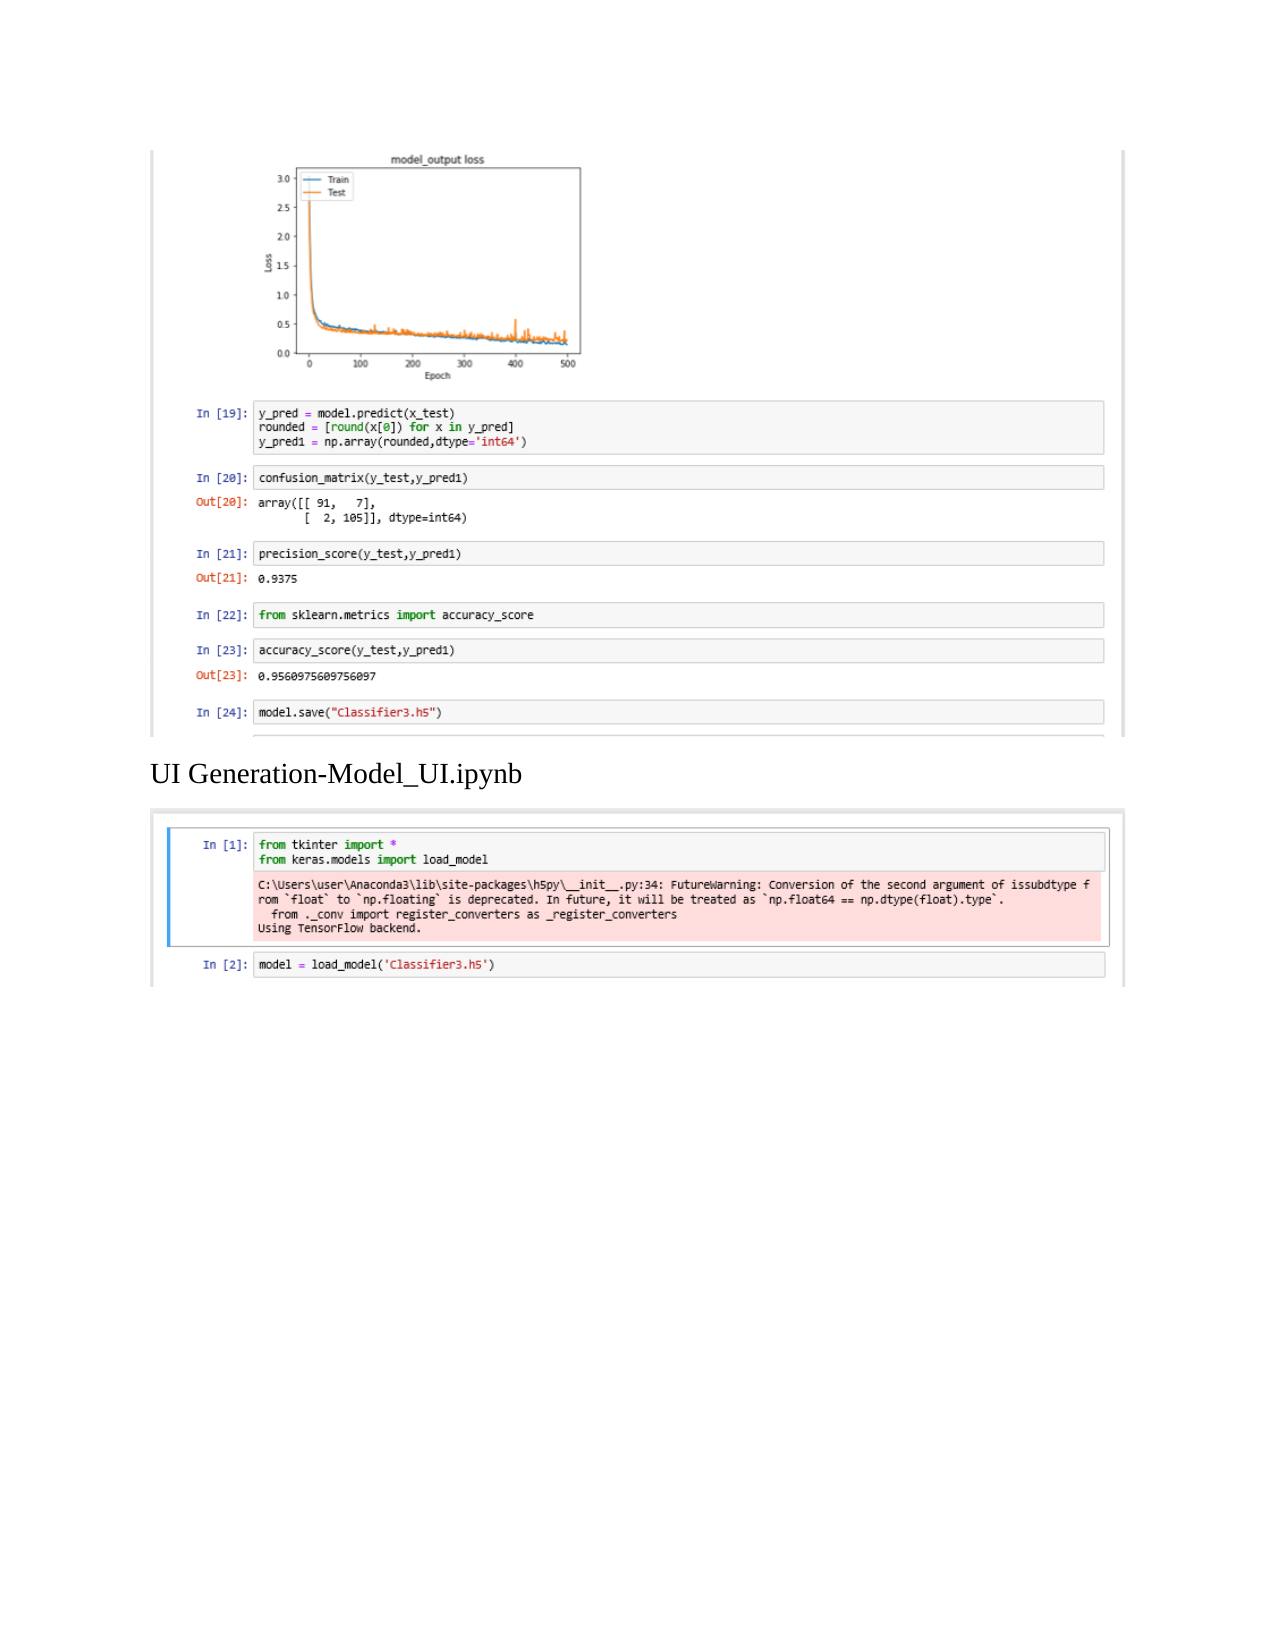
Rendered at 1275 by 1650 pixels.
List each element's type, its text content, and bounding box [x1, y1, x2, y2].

picture [150, 808, 1125, 987]
text UI Generation-Model_UI.ipynb [150, 756, 1125, 789]
picture [150, 150, 1125, 737]
